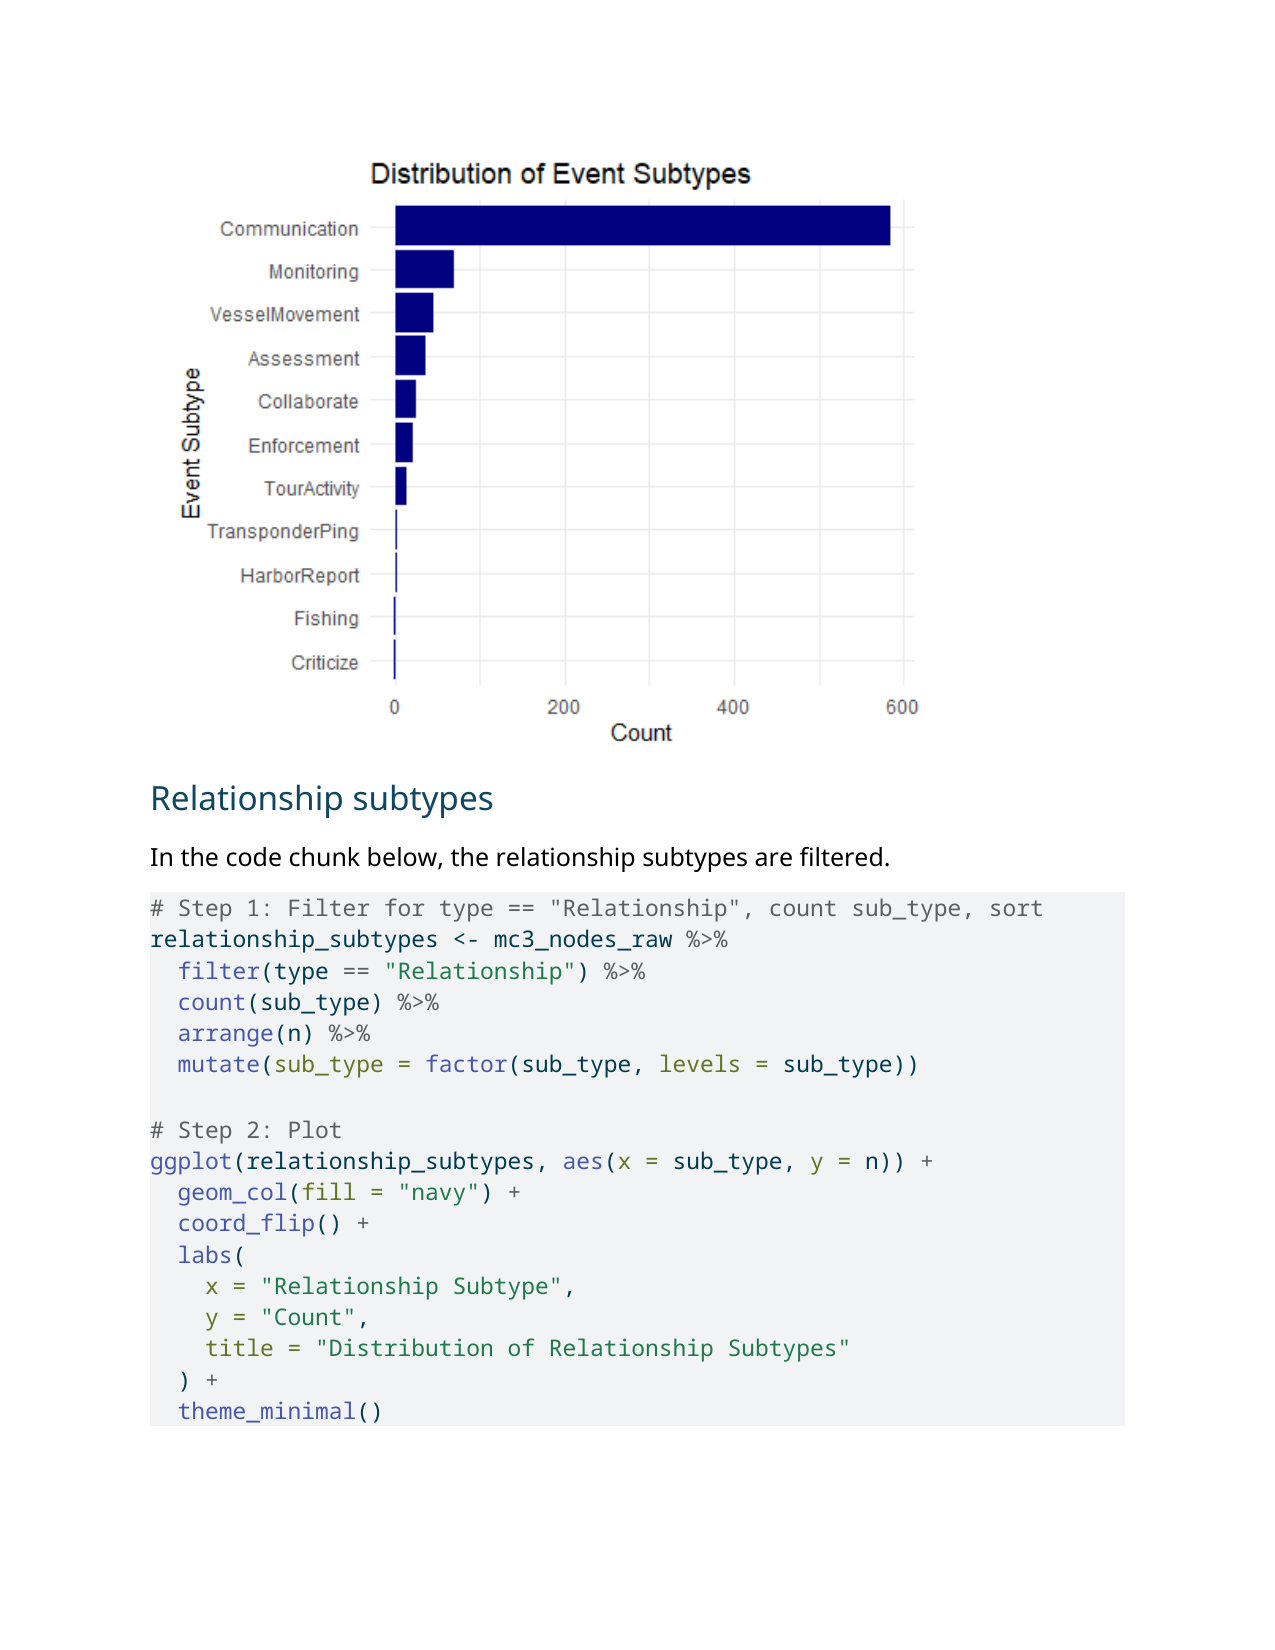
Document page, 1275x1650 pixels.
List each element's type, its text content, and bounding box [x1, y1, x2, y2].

text # Step 1: Filter for type == "Relationship", count sub_type, sort relationship_subtypes <- mc3_nodes_raw %>% filter(type == "Relationship") %>% count(sub_type) %>% arrange(n) %>% mutate(sub_type = factor(sub_type, levels = sub_type)) # Step 2: Plot ggplot(relationship_subtypes, aes(x = sub_type, y = n)) + geom_col(fill = "navy") + coord_flip() + labs( x = "Relationship Subtype", y = "Count", title = "Distribution of Relationship Subtypes" ) + theme_minimal() [150, 892, 1125, 1426]
subtitle Relationship subtypes [150, 775, 1125, 821]
text In the code chunk below, the relationship subtypes are filtered. [150, 839, 1125, 873]
picture [168, 150, 927, 757]
